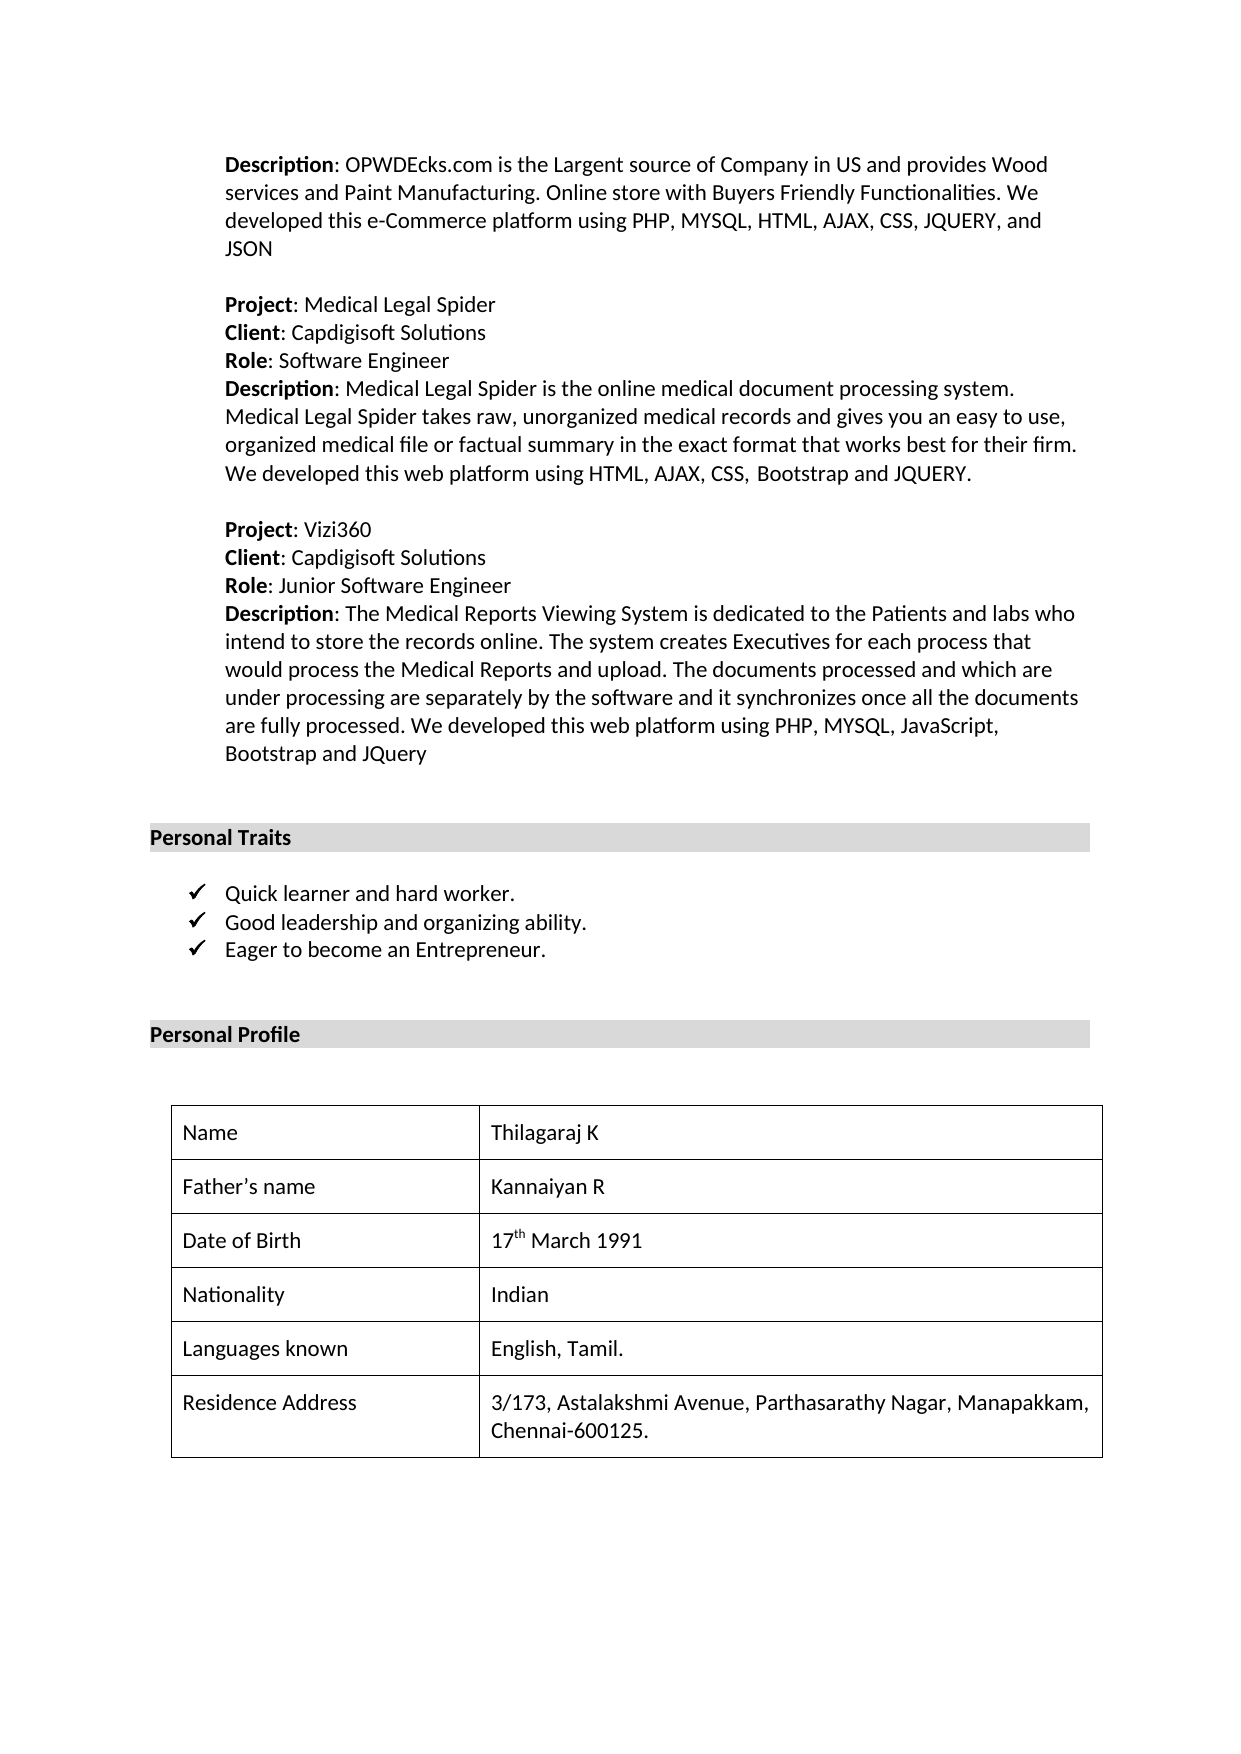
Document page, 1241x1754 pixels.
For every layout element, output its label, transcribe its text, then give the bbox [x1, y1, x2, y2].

table_cell 3/173, Astalakshmi Avenue, Parthasarathy Nagar, Manapakkam, Chennai-600125. [480, 1376, 1102, 1457]
table_cell 17th March 1991 [480, 1214, 1102, 1267]
list Client: Capdigisoft Solutions [225, 318, 1090, 346]
list Role: Software Engineer [225, 346, 1090, 374]
table_cell English, Tamil. [480, 1322, 1102, 1375]
table_cell Date of Birth [172, 1214, 479, 1267]
text Personal Profile [150, 1020, 1090, 1048]
list Description: Medical Legal Spider is the online medical document processing system. Medical Legal Spider takes raw, unorganized medical records and gives you an easy to use, organized medical file or factual summary in the exact format that works best for their firm. We developed this web platform using HTML, AJAX, CSS, Bootstrap and JQUERY. [225, 374, 1090, 487]
list Project: Medical Legal Spider [225, 290, 1090, 318]
table_cell Father’s name [172, 1160, 479, 1213]
table_cell Indian [480, 1268, 1102, 1321]
list Description: OPWDEcks.com is the Largent source of Company in US and provides Wood services and Paint Manufacturing. Online store with Buyers Friendly Functionalities. We developed this e-Commerce platform using PHP, MYSQL, HTML, AJAX, CSS, JQUERY, and JSON [225, 150, 1090, 262]
text Personal Traits [150, 823, 1090, 852]
list Good leadership and organizing ability. [187, 908, 1090, 936]
table_cell Kannaiyan R [480, 1160, 1102, 1213]
list Description: The Medical Reports Viewing System is dedicated to the Patients and labs who intend to store the records online. The system creates Executives for each process that would process the Medical Reports and upload. The documents processed and which are under processing are separately by the software and it synchronizes once all the documents are fully processed. We developed this web platform using PHP, MYSQL, JavaScript, Bootstrap and JQuery [225, 599, 1090, 767]
list Client: Capdigisoft Solutions [225, 543, 1090, 571]
list Quick learner and hard worker. [187, 879, 1090, 908]
table_cell Languages known [172, 1322, 479, 1375]
table_cell Nationality [172, 1268, 479, 1321]
table_cell Residence Address [172, 1376, 479, 1457]
table_header Thilagaraj K [480, 1106, 1102, 1158]
table_header Name [172, 1106, 479, 1158]
list Project: Vizi360 [225, 515, 1090, 543]
list Role: Junior Software Engineer [225, 571, 1090, 599]
list Eager to become an Entrepreneur. [187, 936, 1090, 964]
